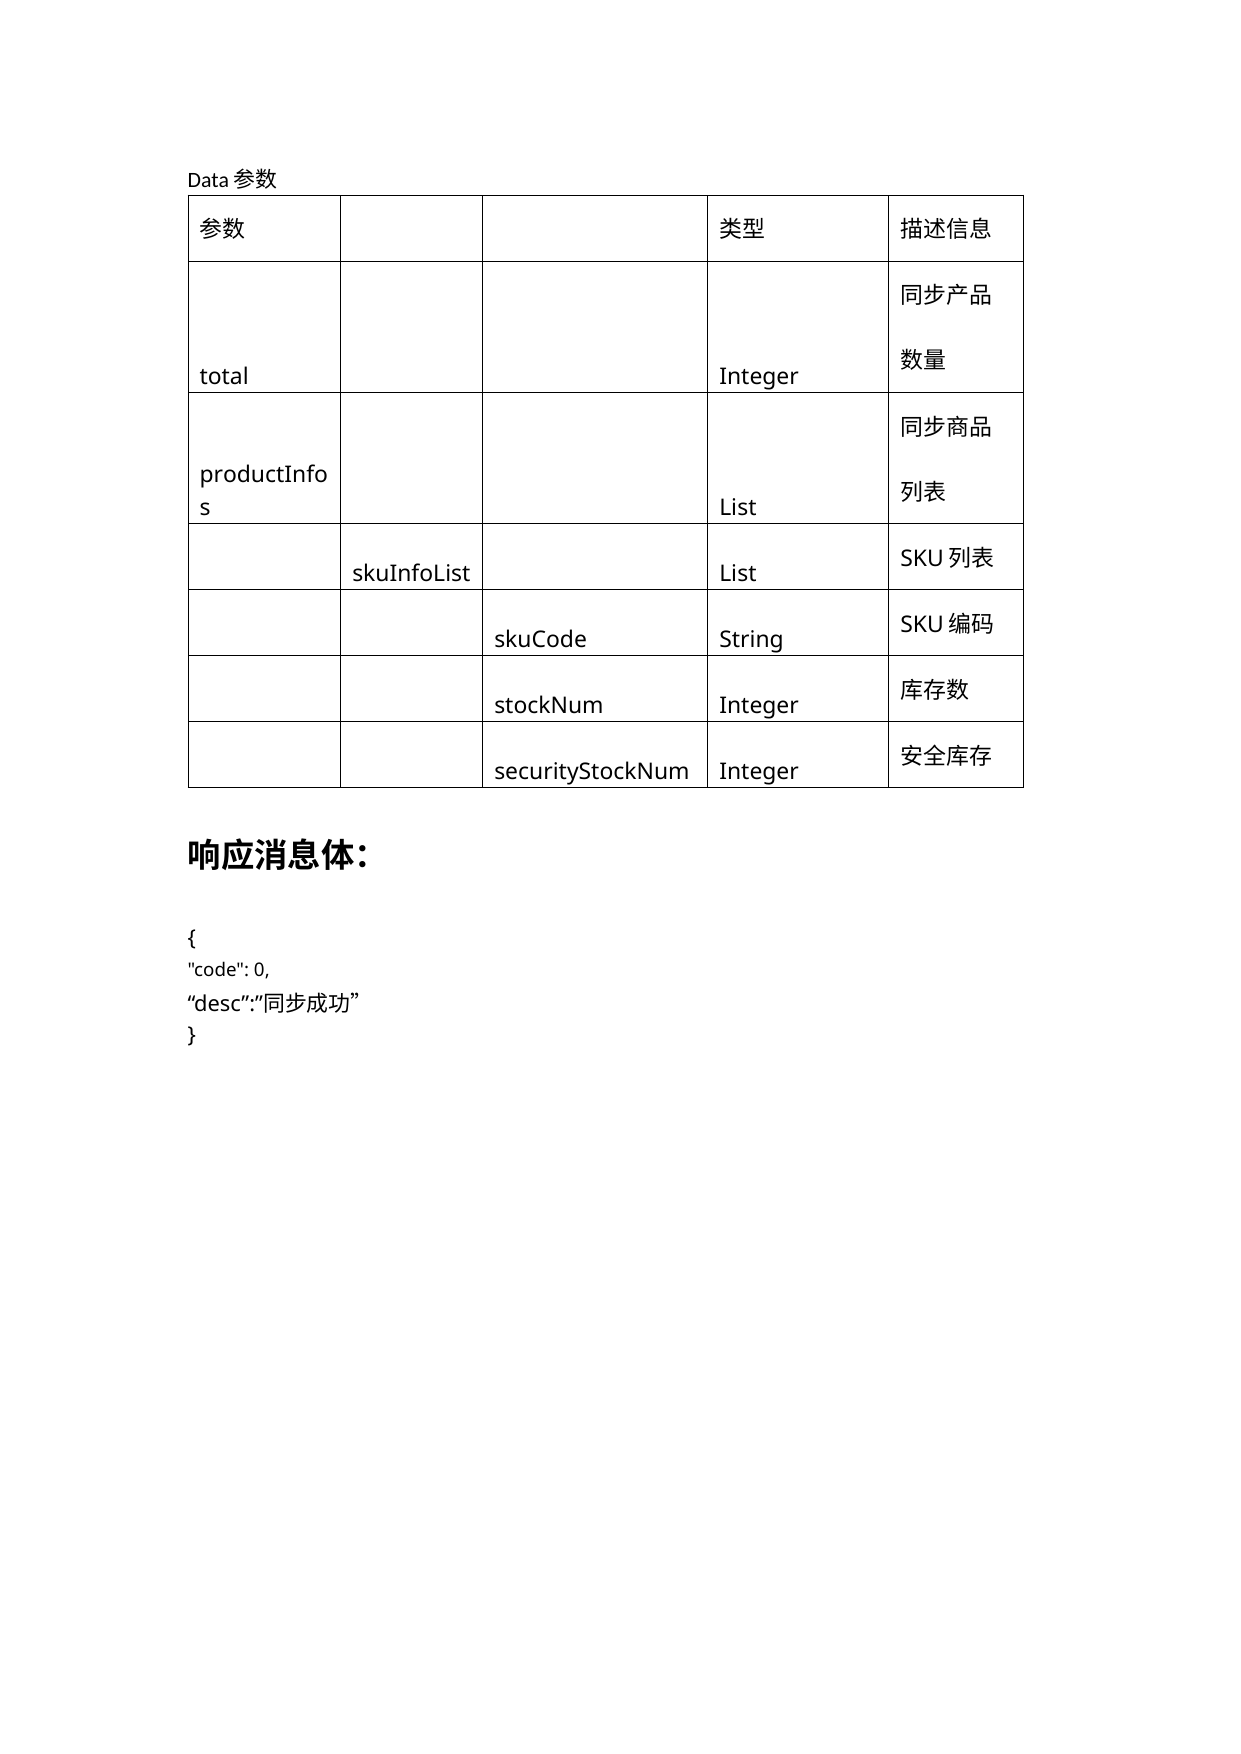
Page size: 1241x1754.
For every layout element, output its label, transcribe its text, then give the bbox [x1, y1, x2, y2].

table_cell [189, 722, 340, 787]
table_header 参数 [189, 196, 340, 261]
table_cell skuInfoList [341, 524, 482, 589]
table_cell [483, 524, 707, 589]
table_cell 同步商品列表 [889, 393, 1023, 523]
table_cell Integer [708, 262, 888, 392]
table_header [483, 196, 707, 261]
table_header [341, 196, 482, 261]
table_cell [189, 590, 340, 655]
text "code": 0, [187, 953, 1053, 985]
table_cell Integer [708, 722, 888, 787]
table_cell [483, 393, 707, 523]
table_cell stockNum [483, 656, 707, 721]
table_cell 安全库存 [889, 722, 1023, 787]
table_cell SKU列表 [889, 524, 1023, 589]
table_cell skuCode [483, 590, 707, 655]
text Data参数 [187, 162, 1053, 194]
table_header 类型 [708, 196, 888, 261]
text 响应消息体： [187, 820, 1053, 885]
table_cell [341, 393, 482, 523]
table_cell [341, 590, 482, 655]
text { [187, 920, 1053, 953]
table_cell securityStockNum [483, 722, 707, 787]
table_cell total [189, 262, 340, 392]
table_cell List [708, 393, 888, 523]
table_cell SKU编码 [889, 590, 1023, 655]
text “desc”:”同步成功” [187, 985, 1053, 1018]
table_cell Integer [708, 656, 888, 721]
table_header 描述信息 [889, 196, 1023, 261]
text } [187, 1018, 1053, 1050]
table_cell [341, 656, 482, 721]
table_cell [483, 262, 707, 392]
table_cell 库存数 [889, 656, 1023, 721]
table_cell [341, 722, 482, 787]
table_cell List [708, 524, 888, 589]
table_cell [341, 262, 482, 392]
table_cell String [708, 590, 888, 655]
table_cell 同步产品数量 [889, 262, 1023, 392]
table_cell [189, 656, 340, 721]
table_cell productInfos [189, 393, 340, 523]
table_cell [189, 524, 340, 589]
